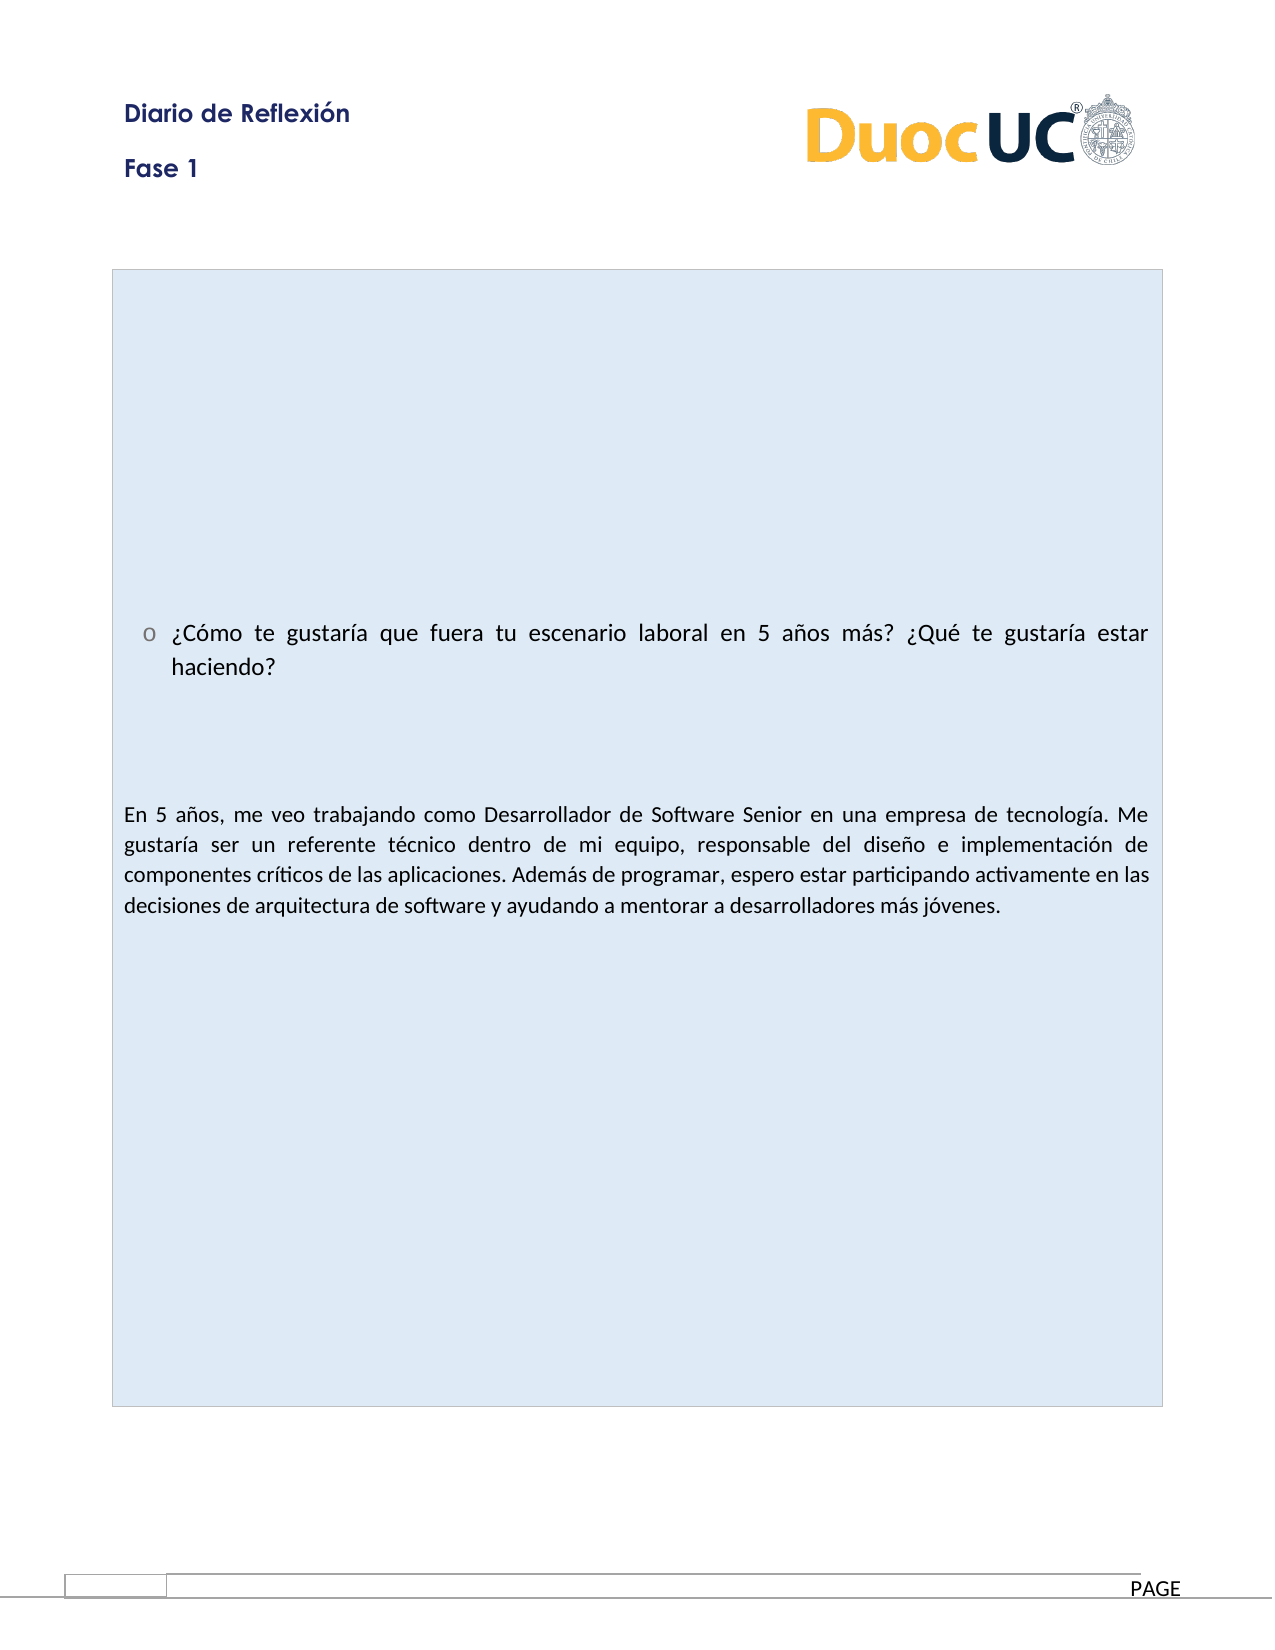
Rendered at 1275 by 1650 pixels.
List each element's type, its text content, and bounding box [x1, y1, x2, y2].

picture [807, 94, 1135, 165]
